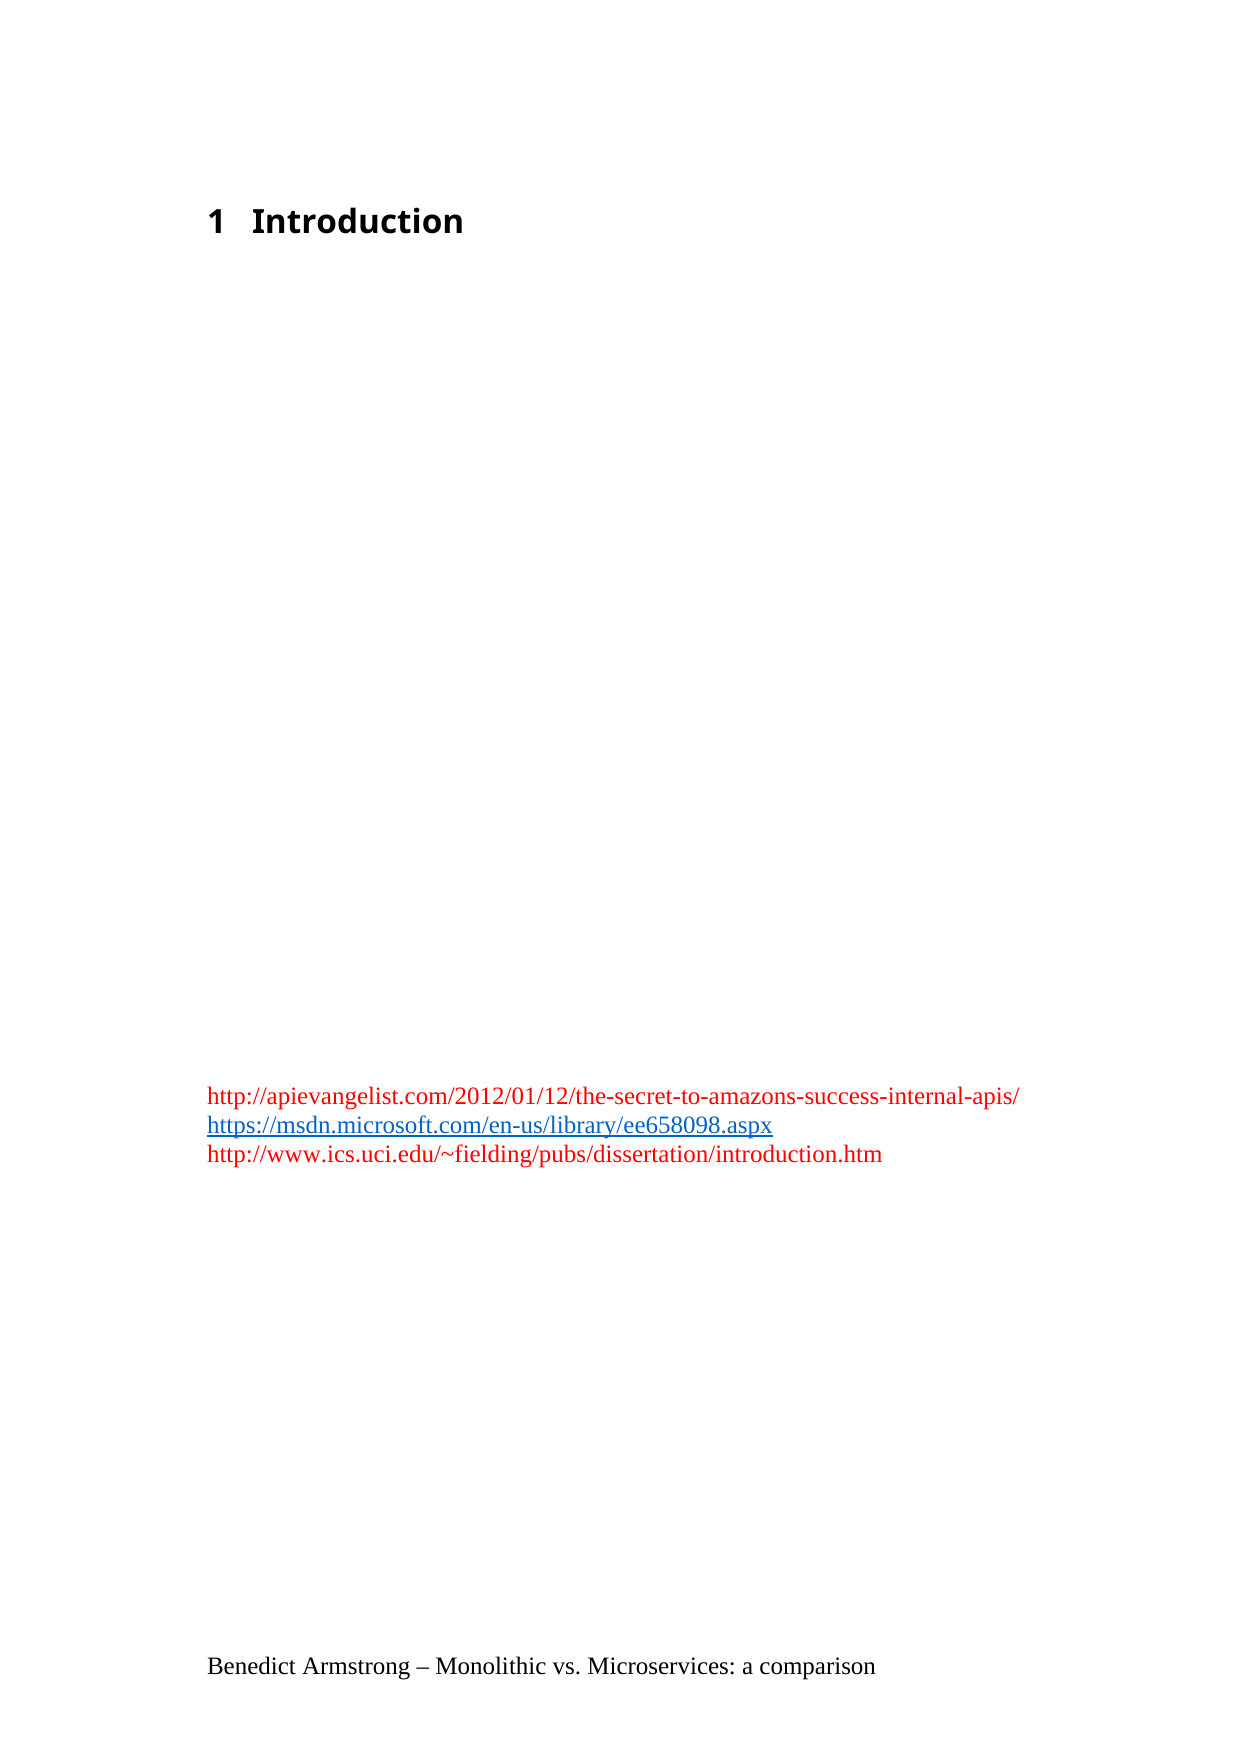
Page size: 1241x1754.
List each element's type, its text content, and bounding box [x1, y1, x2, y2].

text https://msdn.microsoft.com/en-us/library/ee658098.aspx [207, 1110, 1092, 1139]
text http://www.ics.uci.edu/~fielding/pubs/dissertation/introduction.htm [207, 1139, 1092, 1168]
text http://apievangelist.com/2012/01/12/the-secret-to-amazons-success-internal-apis/ [207, 1081, 1092, 1110]
subtitle Introduction [207, 198, 1092, 243]
